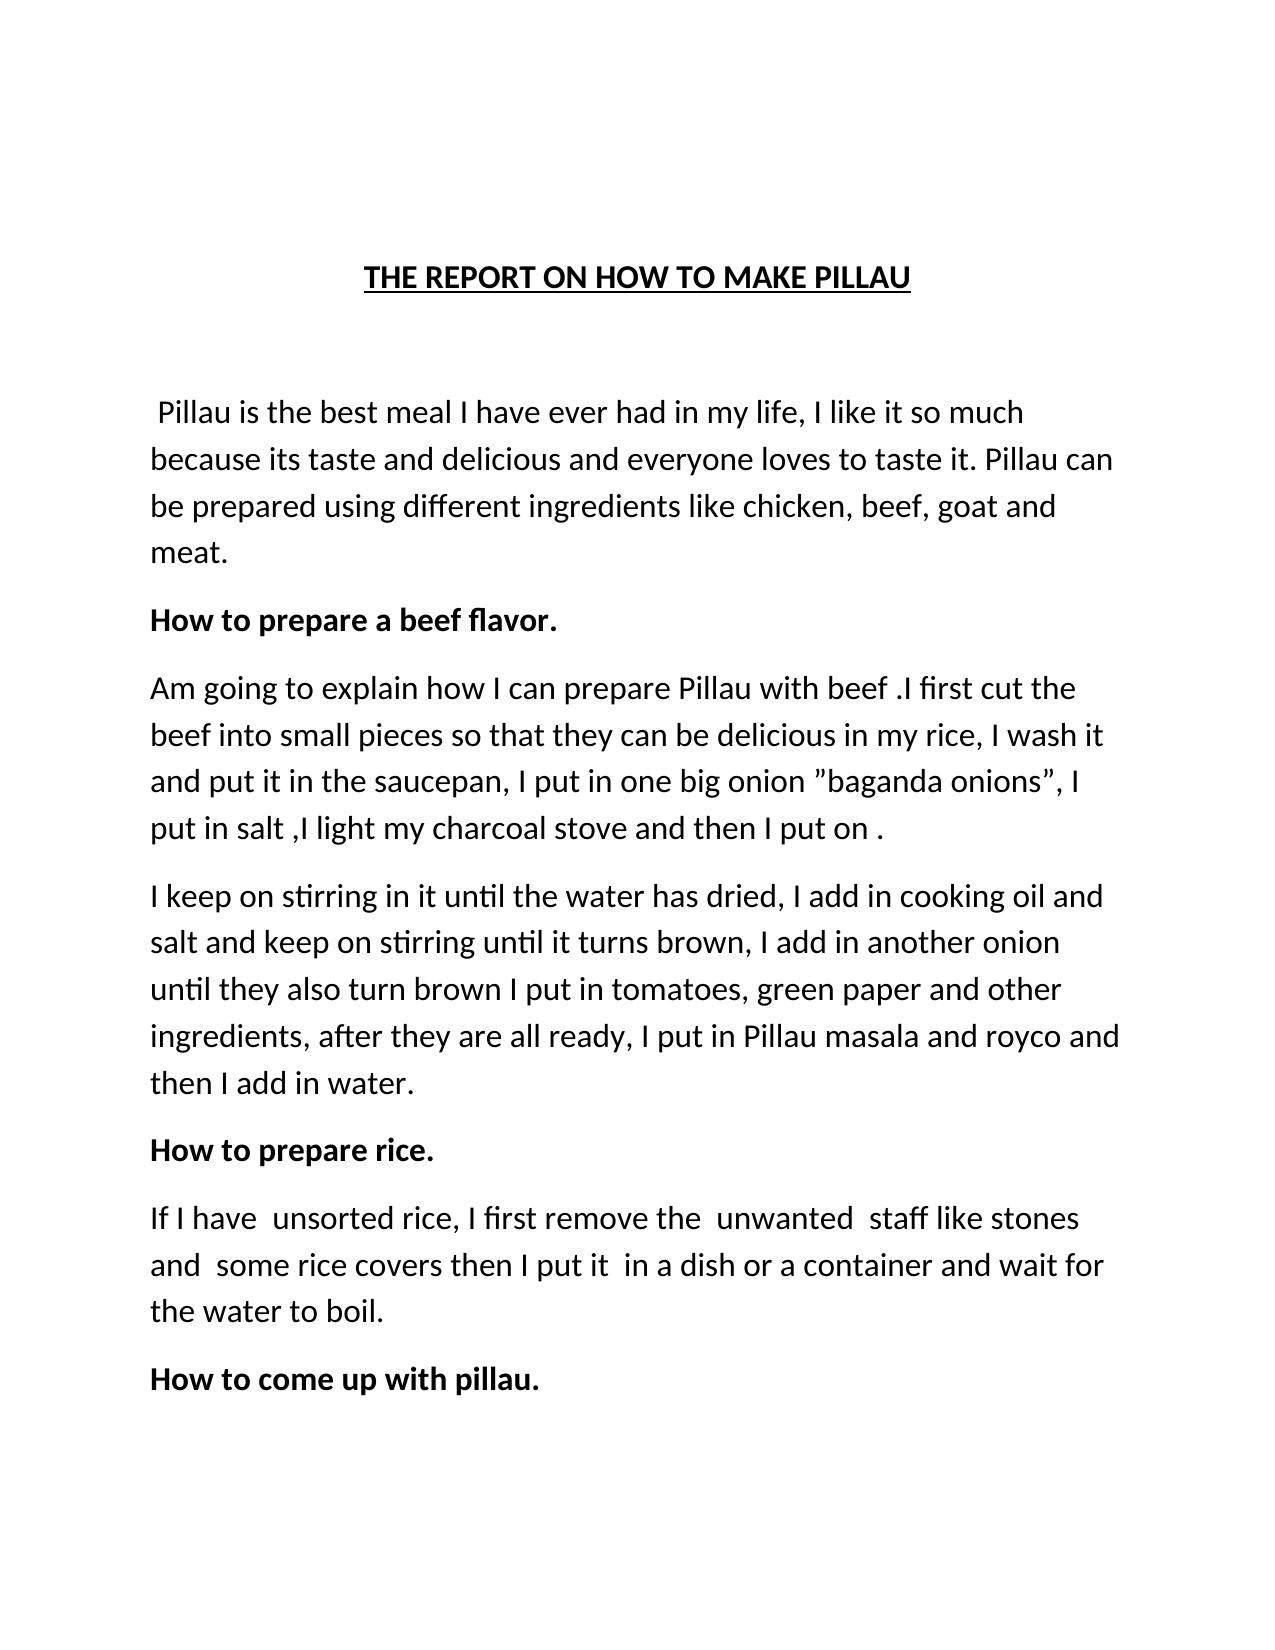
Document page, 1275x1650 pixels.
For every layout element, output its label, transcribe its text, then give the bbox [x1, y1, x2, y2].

text Pillau is the best meal I have ever had in my life, I like it so much because its taste and delicious and everyone loves to taste it. Pillau can be prepared using different ingredients like chicken, beef, goat and meat. [150, 391, 1125, 572]
text Am going to explain how I can prepare Pillau with beef .I first cut the beef into small pieces so that they can be delicious in my rice, I wash it and put it in the saucepan, I put in one big onion ”baganda onions”, I put in salt ,I light my charcoal stove and then I put on . [150, 667, 1125, 848]
text How to come up with pillau. [150, 1358, 1125, 1399]
text How to prepare a beef flavor. [150, 599, 1125, 640]
text If I have unsorted rice, I first remove the unwanted staff like stones and some rice covers then I put it in a dish or a container and wait for the water to boil. [150, 1197, 1125, 1331]
text How to prepare rice. [150, 1129, 1125, 1170]
text I keep on stirring in it until the water has dried, I add in cooking oil and salt and keep on stirring until it turns brown, I add in another onion until they also turn brown I put in tomatoes, green paper and other ingredients, after they are all ready, I put in Pillau masala and royco and then I add in water. [150, 875, 1125, 1102]
text THE REPORT ON HOW TO MAKE PILLAU [150, 256, 1125, 297]
